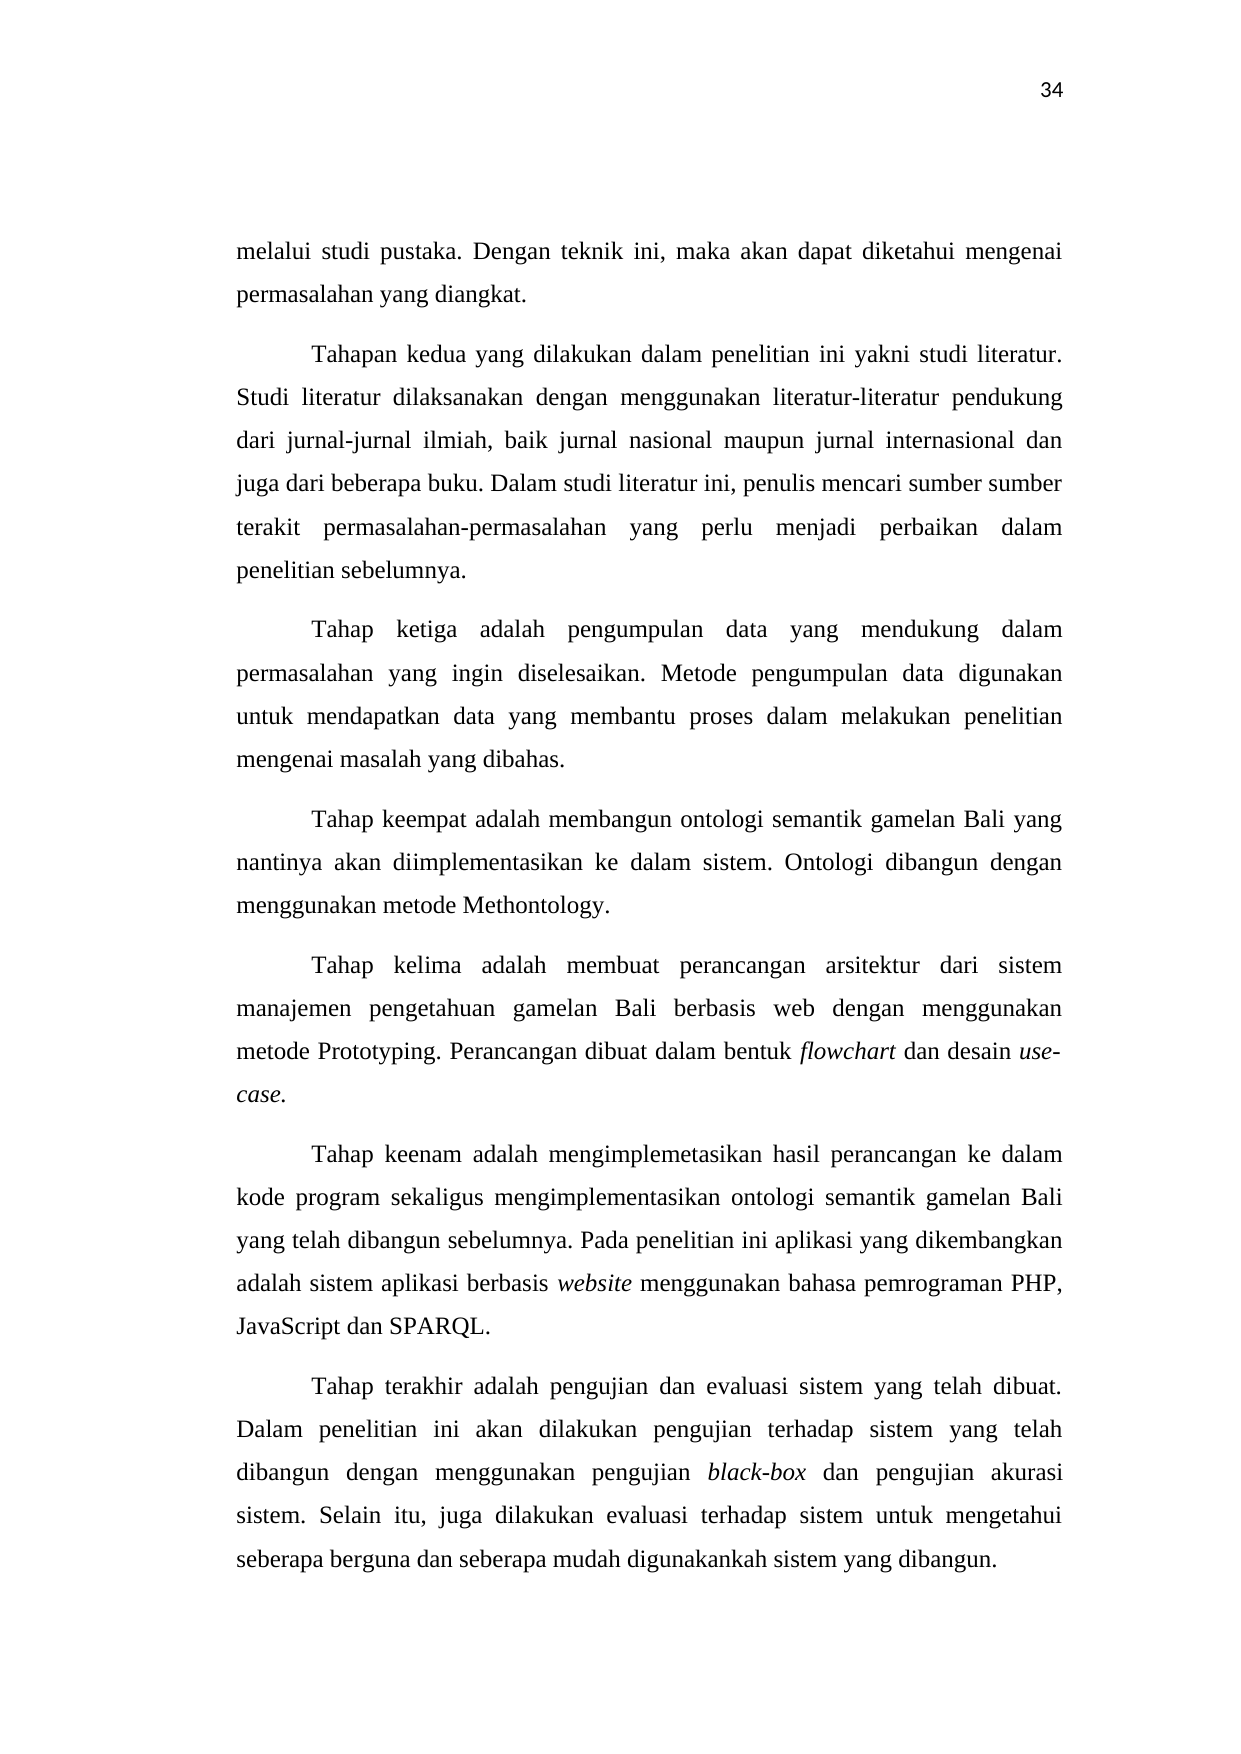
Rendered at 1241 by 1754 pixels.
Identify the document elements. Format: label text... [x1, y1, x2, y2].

text Tahap kelima adalah membuat perancangan arsitektur dari sistem manajemen pengetahuan gamelan Bali berbasis web dengan menggunakan metode Prototyping. Perancangan dibuat dalam bentuk flowchart dan desain use-case. [236, 950, 1063, 1108]
text Tahap ketiga adalah pengumpulan data yang mendukung dalam permasalahan yang ingin diselesaikan. Metode pengumpulan data digunakan untuk mendapatkan data yang membantu proses dalam melakukan penelitian mengenai masalah yang dibahas. [236, 614, 1063, 773]
text Tahapan kedua yang dilakukan dalam penelitian ini yakni studi literatur. Studi literatur dilaksanakan dengan menggunakan literatur-literatur pendukung dari jurnal-jurnal ilmiah, baik jurnal nasional maupun jurnal internasional dan juga dari beberapa buku. Dalam studi literatur ini, penulis mencari sumber sumber terakit permasalahan-permasalahan yang perlu menjadi perbaikan dalam penelitian sebelumnya. [236, 339, 1063, 583]
text Tahap keenam adalah mengimplemetasikan hasil perancangan ke dalam kode program sekaligus mengimplementasikan ontologi semantik gamelan Bali yang telah dibangun sebelumnya. Pada penelitian ini aplikasi yang dikembangkan adalah sistem aplikasi berbasis website menggunakan bahasa pemrograman PHP, JavaScript dan SPARQL. [236, 1139, 1063, 1340]
text Tahap terakhir adalah pengujian dan evaluasi sistem yang telah dibuat. Dalam penelitian ini akan dilakukan pengujian terhadap sistem yang telah dibangun dengan menggunakan pengujian black-box dan pengujian akurasi sistem. Selain itu, juga dilakukan evaluasi terhadap sistem untuk mengetahui seberapa berguna dan seberapa mudah digunakankah sistem yang dibangun. [236, 1371, 1063, 1572]
text Tahap keempat adalah membangun ontologi semantik gamelan Bali yang nantinya akan diimplementasikan ke dalam sistem. Ontologi dibangun dengan menggunakan metode Methontology. [236, 804, 1063, 919]
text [236, 236, 1063, 308]
